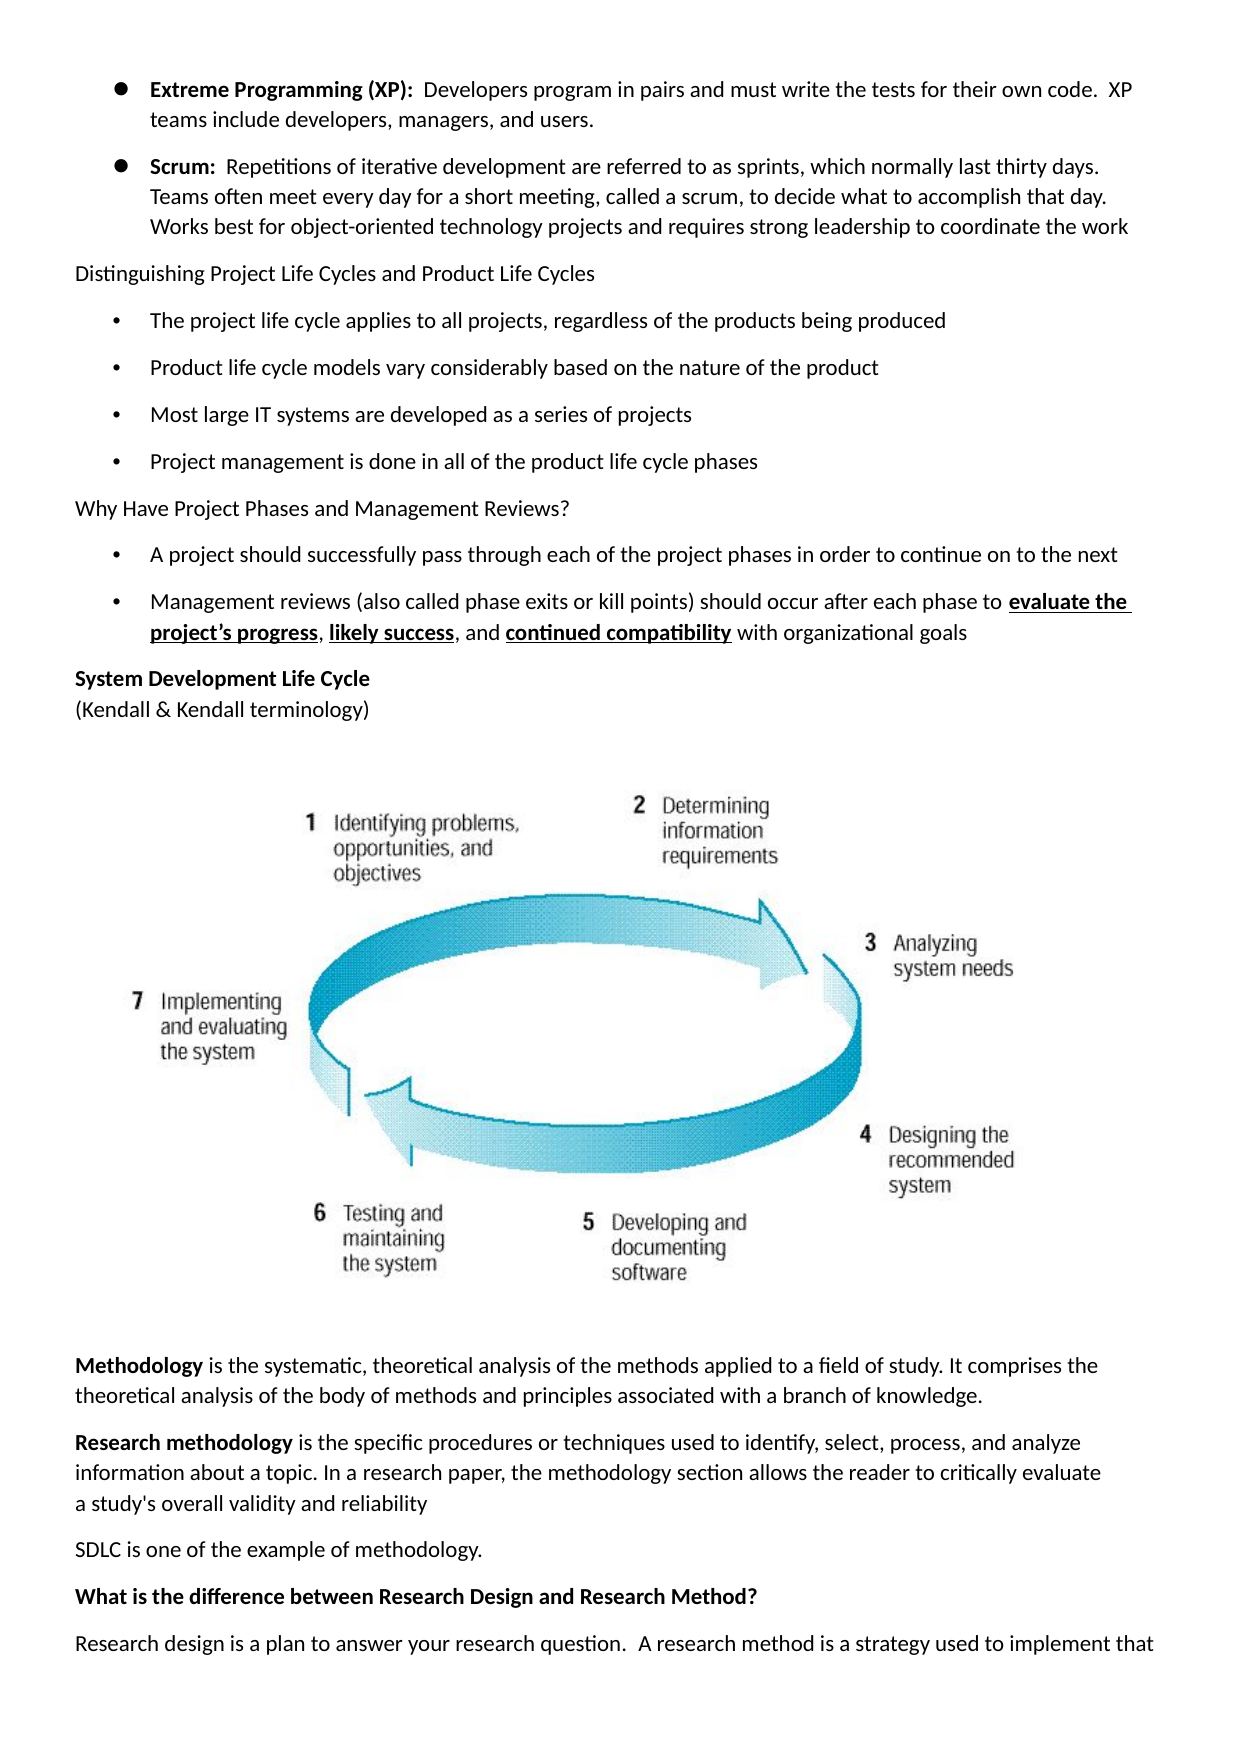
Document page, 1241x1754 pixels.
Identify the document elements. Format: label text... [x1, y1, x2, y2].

text What is the difference between Research Design and Research Method? [75, 1582, 1165, 1611]
text SDLC is one of the example of methodology. [75, 1536, 1165, 1564]
text System Development Life Cycle (Kendall & Kendall terminology) [75, 664, 1165, 723]
text Research methodology is the specific procedures or techniques used to identify, select, process, and analyze information about a topic. In a research paper, the methodology section allows the reader to critically evaluate a study's overall validity and reliability [75, 1428, 1165, 1517]
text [75, 1629, 1165, 1657]
list Project management is done in all of the product life cycle phases [112, 447, 1165, 475]
list Most large IT systems are developed as a series of projects [112, 400, 1165, 428]
text Why Have Project Phases and Management Reviews? [75, 494, 1165, 522]
text Methodology is the systematic, theoretical analysis of the methods applied to a field of study. It comprises the theoretical analysis of the body of methods and principles associated with a branch of knowledge. [75, 1351, 1165, 1409]
list Scrum: Repetitions of iterative development are referred to as sprints, which normally last thirty days. Teams often meet every day for a short meeting, called a scrum, to decide what to accomplish that day. Works best for object-oriented technology projects and requires strong leadership to coordinate the work [112, 152, 1165, 241]
list The project life cycle applies to all projects, regardless of the products being produced [112, 306, 1165, 334]
list Extreme Programming (XP): Developers program in pairs and must write the tests for their own code. XP teams include developers, managers, and users. [112, 75, 1165, 133]
picture [113, 731, 1049, 1284]
list Product life cycle models vary considerably based on the nature of the product [112, 353, 1165, 381]
list Management reviews (also called phase exits or kill points) should occur after each phase to evaluate the project’s progress, likely success, and continued compatibility with organizational goals [112, 587, 1165, 646]
text Distinguishing Project Life Cycles and Product Life Cycles [75, 259, 1165, 287]
list A project should successfully pass through each of the project phases in order to continue on to the next [112, 541, 1165, 569]
